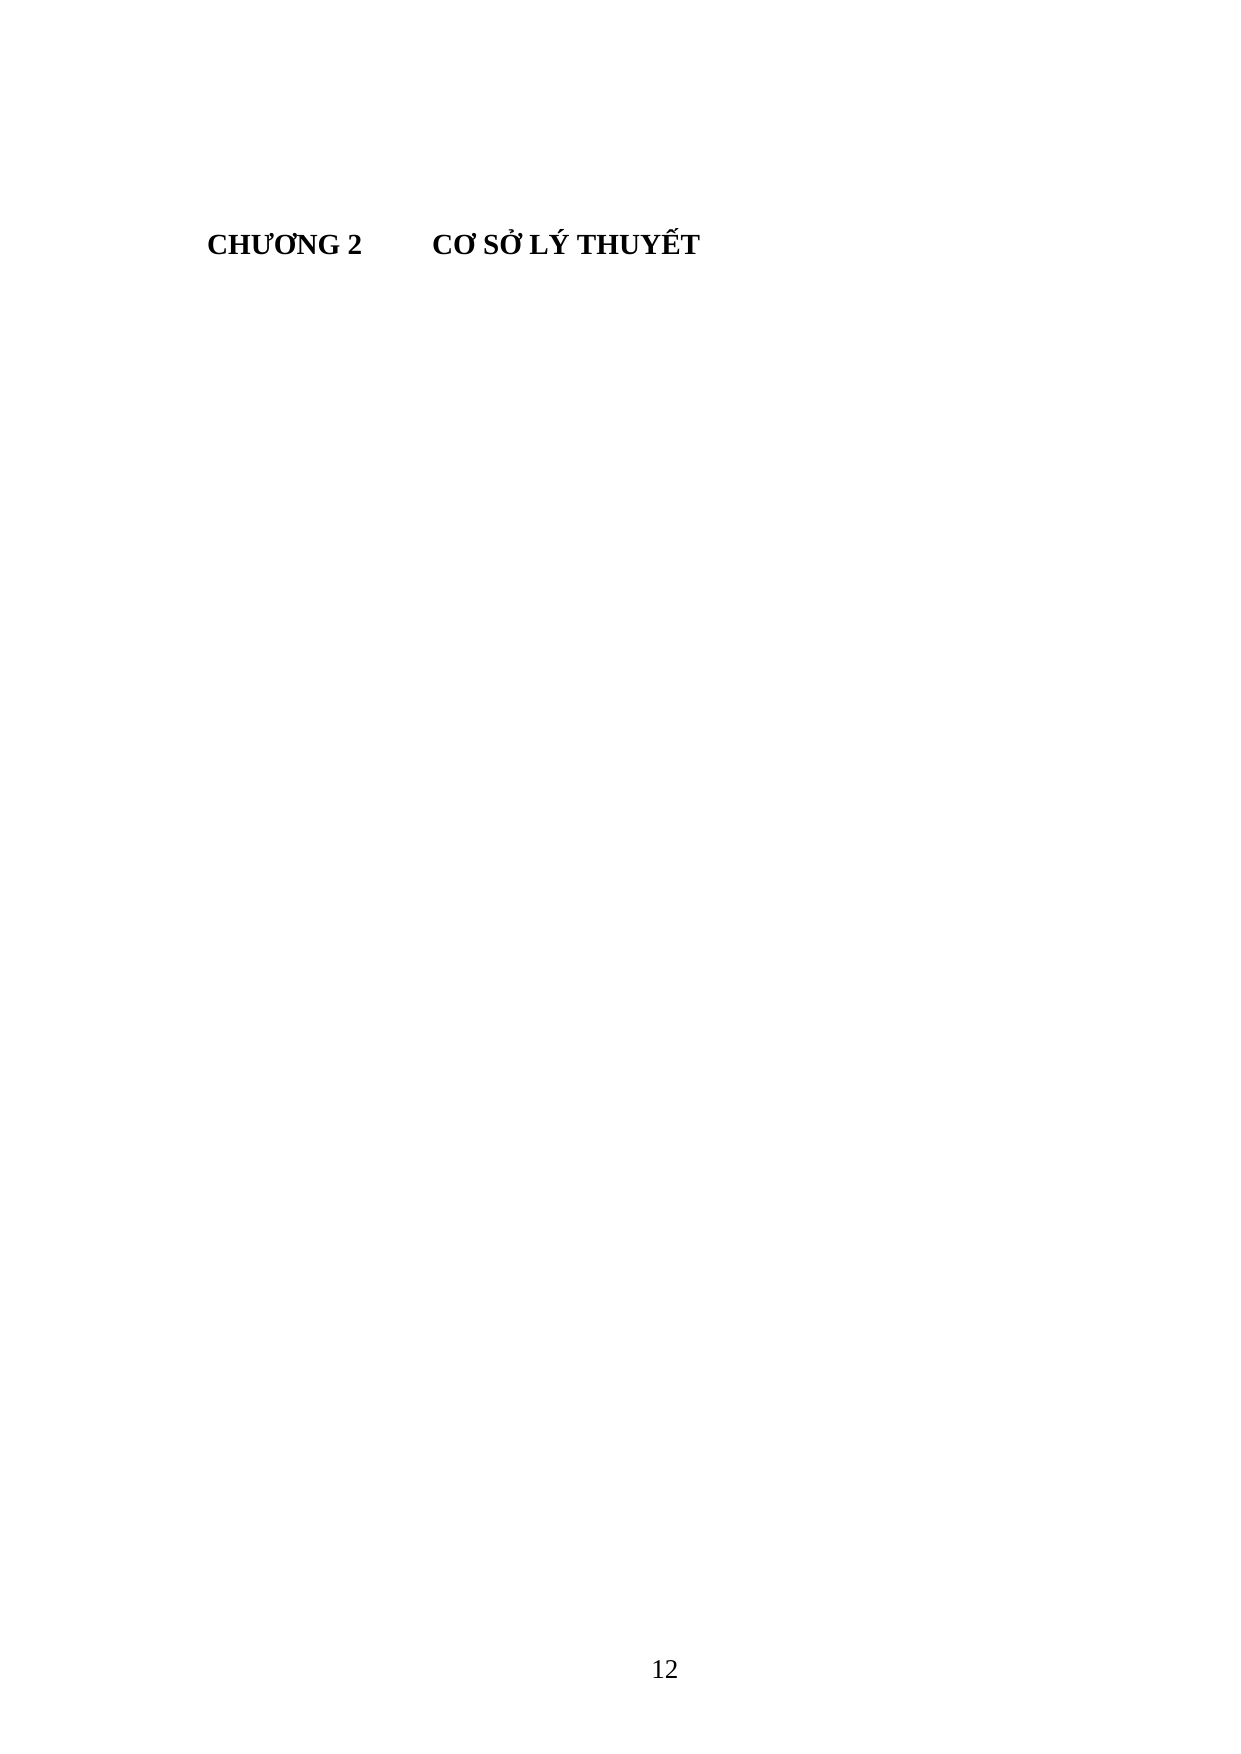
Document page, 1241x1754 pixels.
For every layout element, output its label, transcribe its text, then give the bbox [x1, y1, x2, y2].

subtitle CƠ SỞ LÝ THUYẾT [207, 227, 1122, 261]
